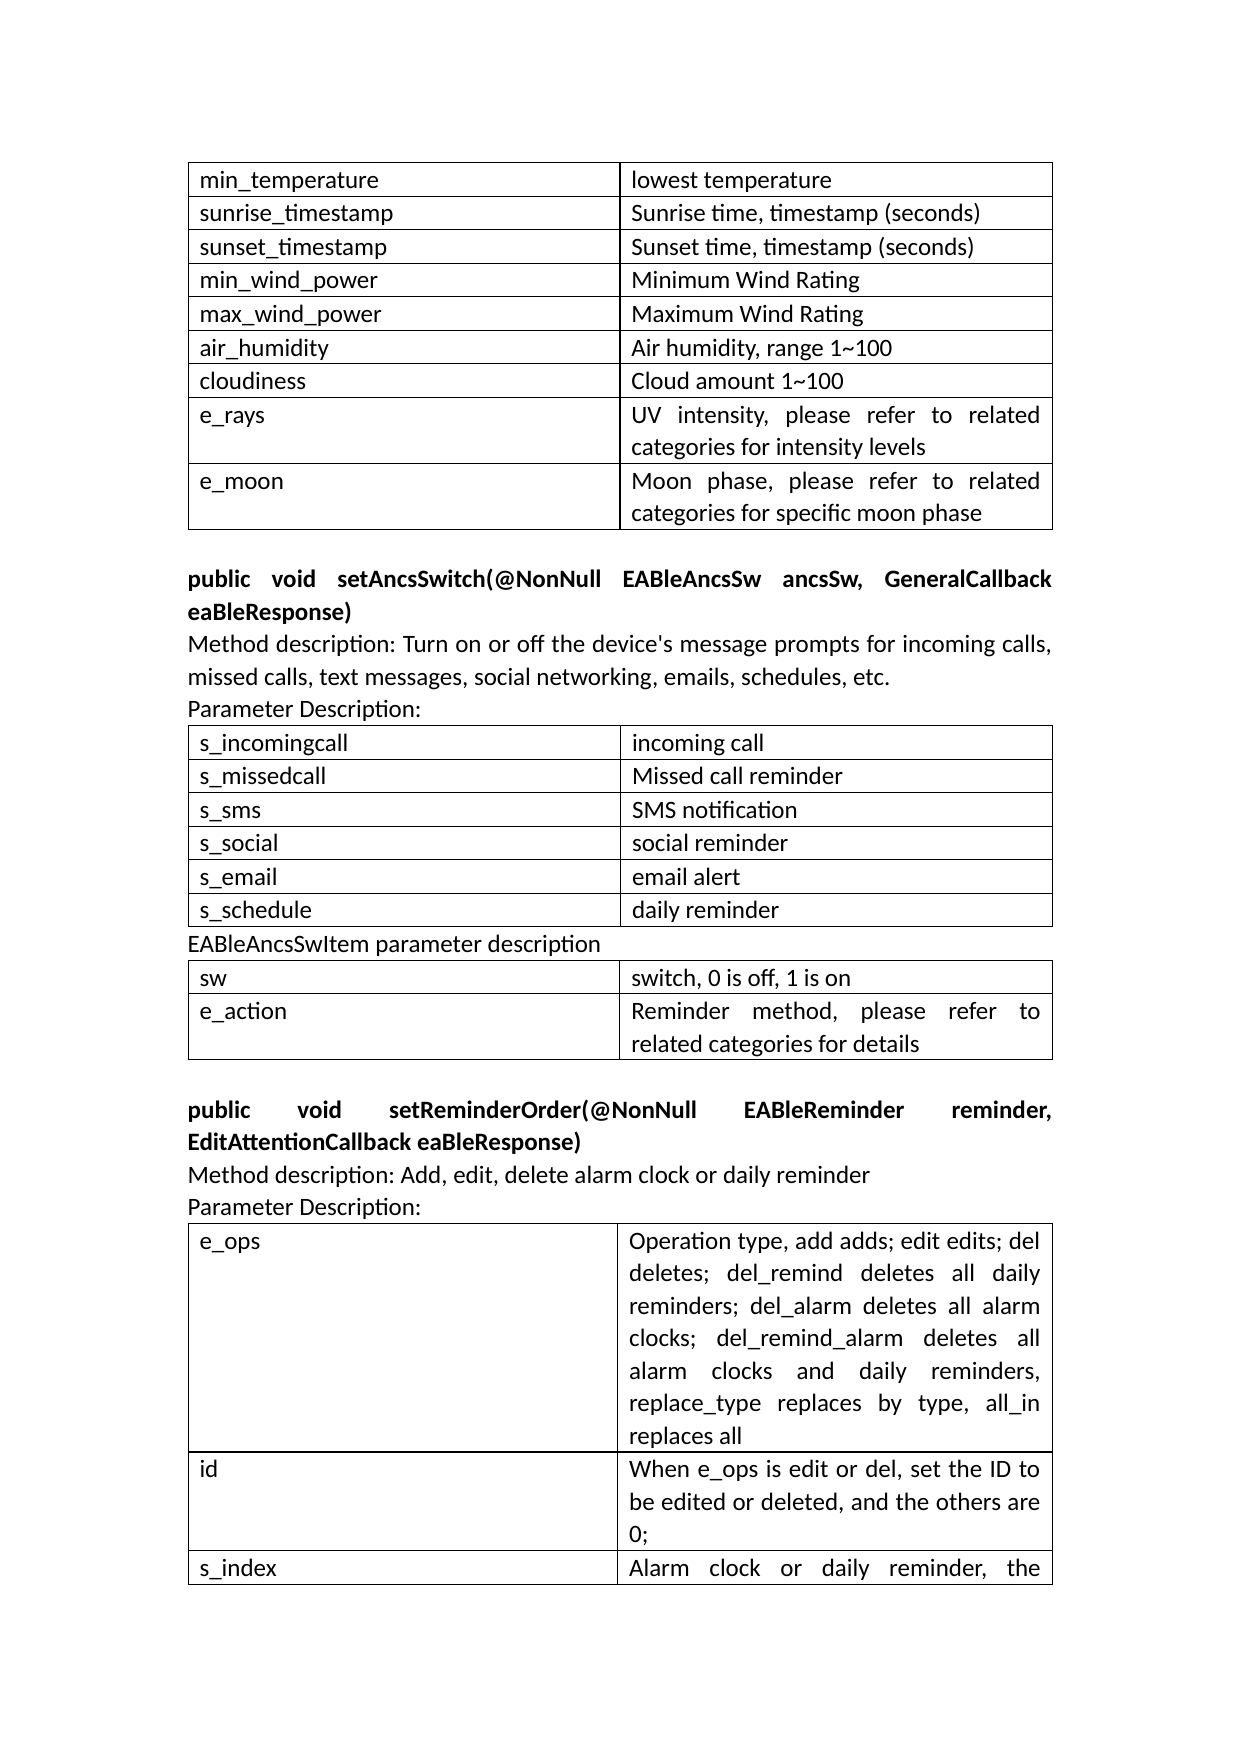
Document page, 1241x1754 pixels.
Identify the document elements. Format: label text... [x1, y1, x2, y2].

text Parameter Description: [187, 692, 1053, 725]
text public void setAncsSwitch(@NonNull EABleAncsSw ancsSw, GeneralCallback eaBleResponse) [187, 562, 1053, 627]
table_cell air_humidity [189, 331, 619, 363]
table_cell e_rays [189, 398, 619, 463]
text EABleAncsSwItem parameter description [187, 927, 1053, 960]
table_cell s_index [189, 1551, 617, 1583]
text Method description: Add, edit, delete alarm clock or daily reminder [187, 1158, 1053, 1190]
table_header e_ops [189, 1224, 617, 1451]
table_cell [618, 1551, 1052, 1583]
table_cell s_social [189, 827, 620, 859]
table_cell id [189, 1453, 617, 1550]
table_cell Sunset time, timestamp (seconds) [621, 230, 1052, 263]
table_cell sunset_timestamp [189, 230, 619, 263]
table_cell sunrise_timestamp [189, 197, 619, 229]
table_header sw [189, 961, 619, 993]
table_cell cloudiness [189, 364, 619, 397]
table_cell s_email [189, 860, 620, 893]
table_cell min_wind_power [189, 264, 619, 296]
text public void setReminderOrder(@NonNull EABleReminder reminder, EditAttentionCallback eaBleResponse) [187, 1093, 1053, 1158]
table_cell Sunrise time, timestamp (seconds) [621, 197, 1052, 229]
table_cell When e_ops is edit or del, set the ID to be edited or deleted, and the others are 0; [618, 1453, 1052, 1550]
text Parameter Description: [187, 1190, 1053, 1223]
table_cell lowest temperature [621, 163, 1052, 196]
table_header incoming call [621, 726, 1052, 758]
table_cell SMS notification [621, 793, 1052, 826]
table_header Operation type, add adds; edit edits; del deletes; del_remind deletes all daily reminders; del_alarm deletes all alarm clocks; del_remind_alarm deletes all alarm clocks and daily reminders, replace_type replaces by type, all_in replaces all [618, 1224, 1052, 1451]
table_cell e_moon [189, 464, 619, 529]
table_cell Reminder method, please refer to related categories for details [620, 994, 1052, 1059]
table_cell s_schedule [189, 894, 620, 926]
table_cell e_action [189, 994, 619, 1059]
table_header s_incomingcall [189, 726, 620, 758]
table_cell Maximum Wind Rating [621, 297, 1052, 330]
table_header switch, 0 is off, 1 is on [620, 961, 1052, 993]
text Method description: Turn on or off the device's message prompts for incoming calls, missed calls, text messages, social networking, emails, schedules, etc. [187, 627, 1053, 692]
table_cell s_sms [189, 793, 620, 826]
table_cell daily reminder [621, 894, 1052, 926]
table_cell UV intensity, please refer to related categories for intensity levels [621, 398, 1052, 463]
table_cell Minimum Wind Rating [621, 264, 1052, 296]
table_cell s_missedcall [189, 760, 620, 792]
table_cell Missed call reminder [621, 760, 1052, 792]
table_cell min_temperature [189, 163, 619, 196]
table_cell max_wind_power [189, 297, 619, 330]
table_cell Moon phase, please refer to related categories for specific moon phase [621, 464, 1052, 529]
table_cell Cloud amount 1~100 [621, 364, 1052, 397]
table_cell email alert [621, 860, 1052, 893]
table_cell social reminder [621, 827, 1052, 859]
table_cell Air humidity, range 1~100 [621, 331, 1052, 363]
